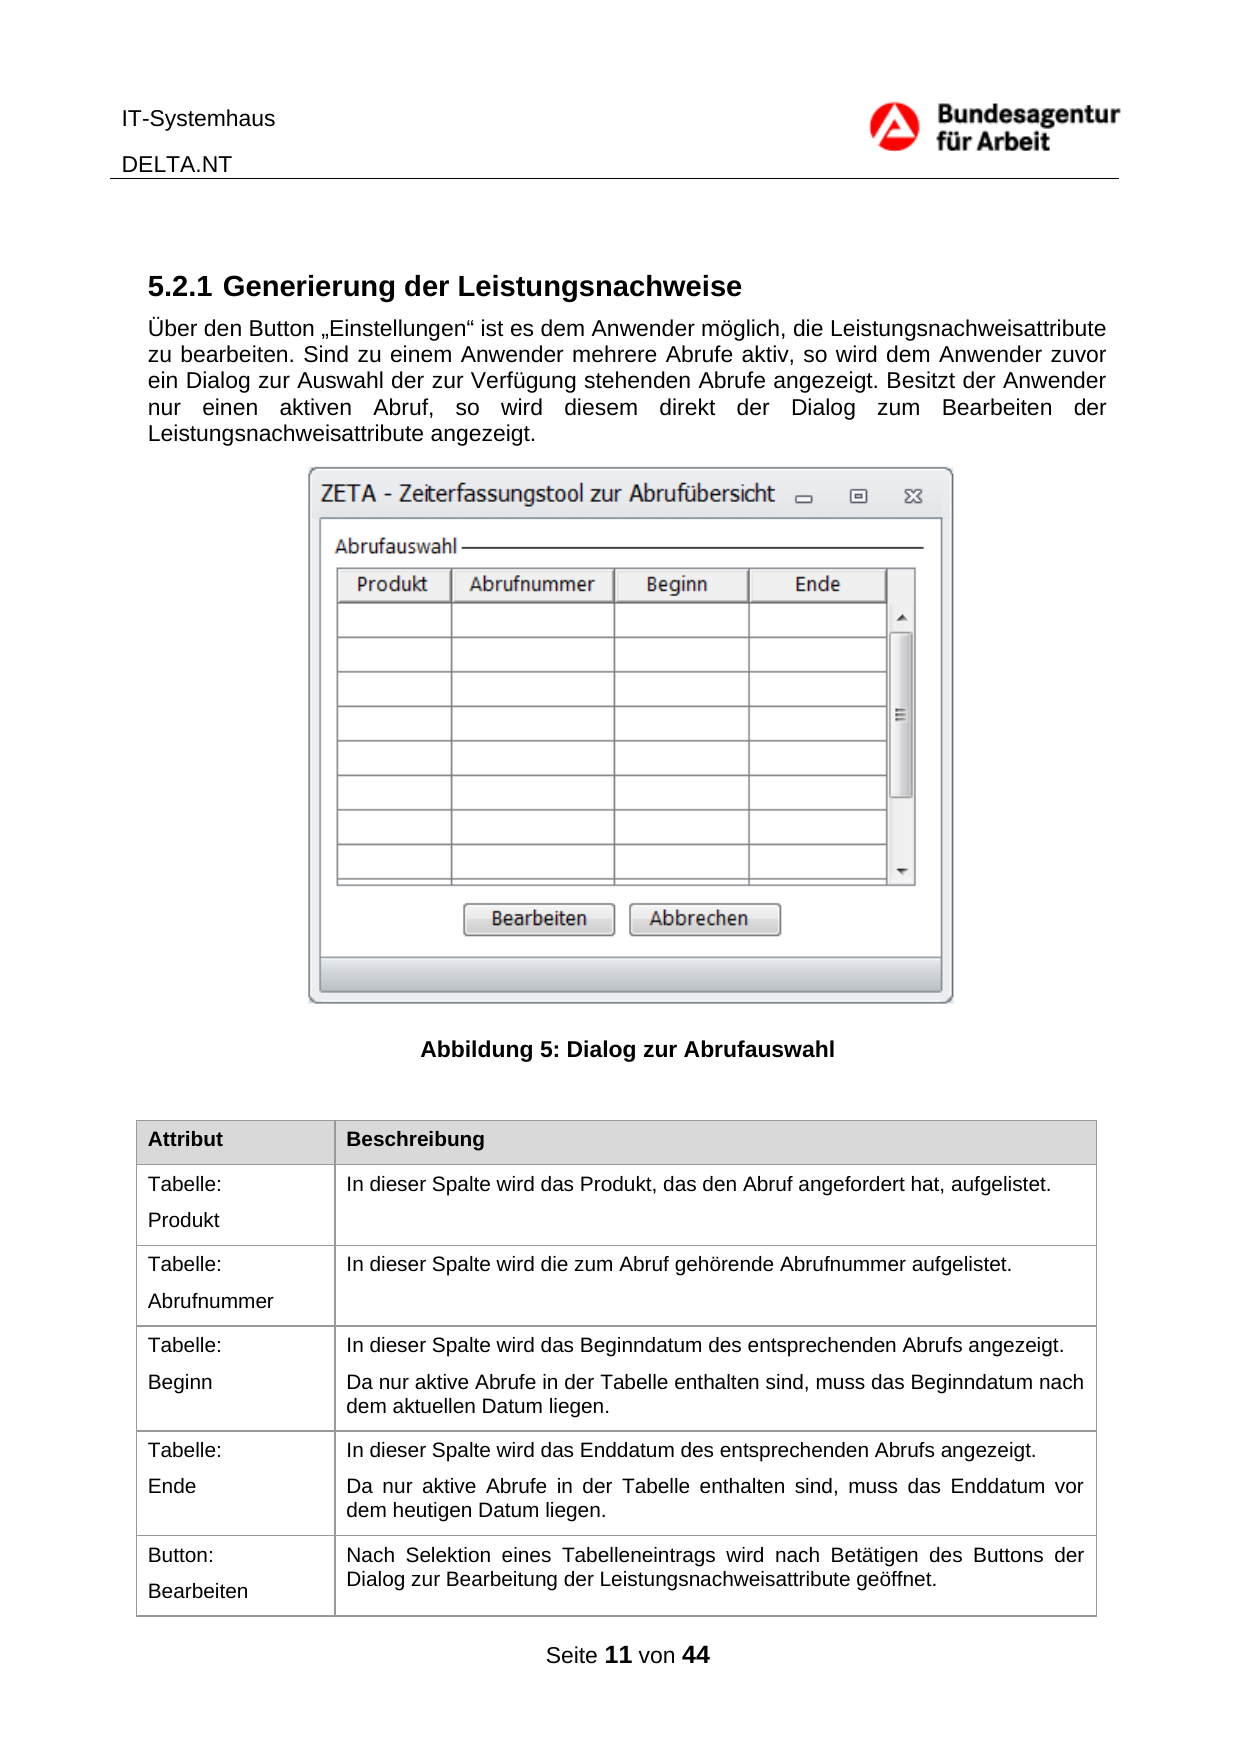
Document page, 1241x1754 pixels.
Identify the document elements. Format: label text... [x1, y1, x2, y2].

picture [293, 459, 963, 1018]
table_cell Button: Bearbeiten [137, 1536, 334, 1615]
table_cell Tabelle: Produkt [137, 1165, 334, 1244]
table_cell Tabelle: Abrufnummer [137, 1246, 334, 1325]
table_cell In dieser Spalte wird das Produkt, das den Abruf angefordert hat, aufgelistet. [336, 1165, 1096, 1244]
table_cell In dieser Spalte wird die zum Abruf gehörende Abrufnummer aufgelistet. [336, 1246, 1096, 1325]
table_cell In dieser Spalte wird das Enddatum des entsprechenden Abrufs angezeigt. Da nur aktive Abrufe in der Tabelle enthalten sind, muss das Enddatum vor dem heutigen Datum liegen. [336, 1432, 1096, 1534]
text Über den Button „Einstellungen“ ist es dem Anwender möglich, die Leistungsnachweisattribute zu bearbeiten. Sind zu einem Anwender mehrere Abrufe aktiv, so wird dem Anwender zuvor ein Dialog zur Auswahl der zur Verfügung stehenden Abrufe angezeigt. Besitzt der Anwender nur einen aktiven Abruf, so wird diesem direkt der Dialog zum Bearbeiten der Leistungsnachweisattribute angezeigt. [148, 315, 1107, 447]
text Generierung der Leistungsnachweise [148, 269, 1107, 302]
picture [838, 85, 1152, 173]
table_header Beschreibung [336, 1121, 1096, 1164]
table_header Attribut [137, 1121, 334, 1164]
table_cell Tabelle: Beginn [137, 1327, 334, 1430]
table_cell Tabelle: Ende [137, 1432, 334, 1534]
text Abbildung 5: Dialog zur Abrufauswahl [148, 1036, 1107, 1062]
table_cell Nach Selektion eines Tabelleneintrags wird nach Betätigen des Buttons der Dialog zur Bearbeitung der Leistungsnachweisattribute geöffnet. [336, 1536, 1096, 1615]
table_cell In dieser Spalte wird das Beginndatum des entsprechenden Abrufs angezeigt. Da nur aktive Abrufe in der Tabelle enthalten sind, muss das Beginndatum nach dem aktuellen Datum liegen. [336, 1327, 1096, 1430]
